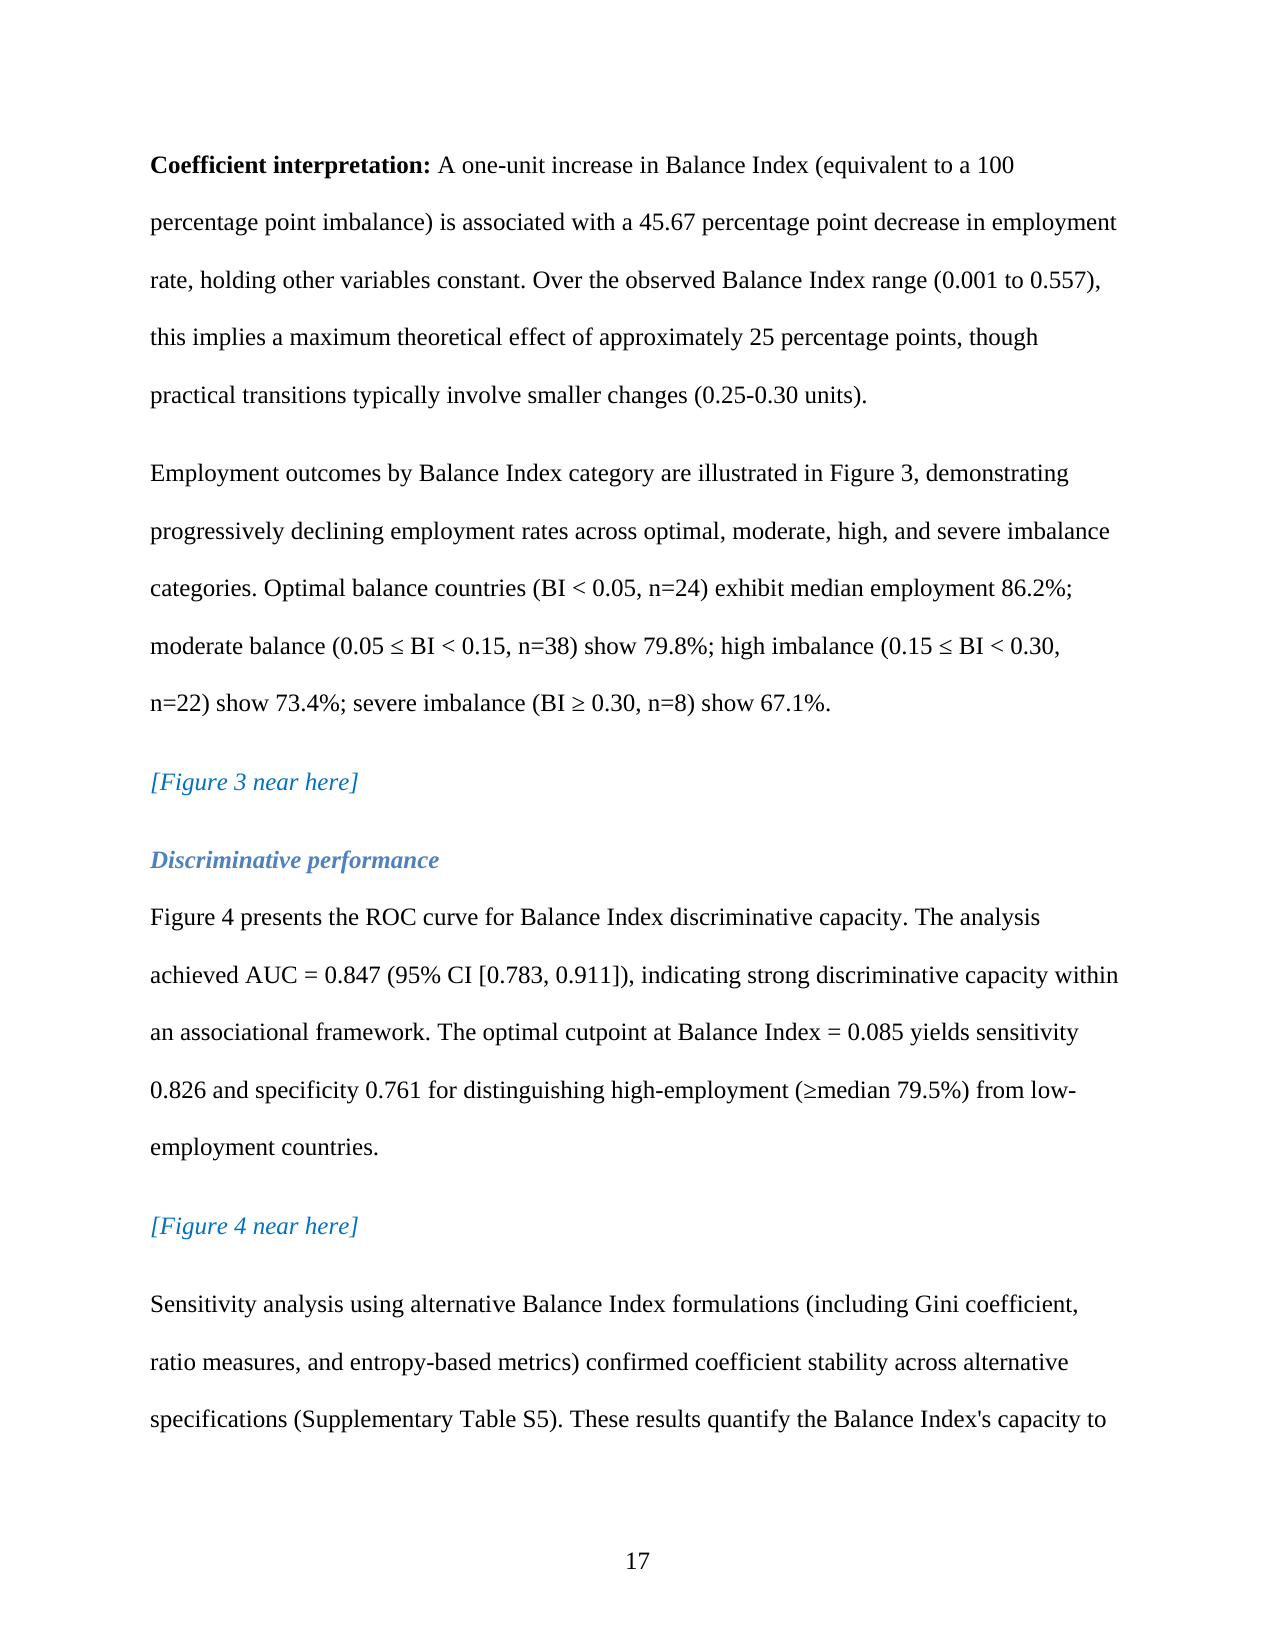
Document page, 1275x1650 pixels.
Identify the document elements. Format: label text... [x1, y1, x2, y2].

text Employment outcomes by Balance Index category are illustrated in Figure 3, demonstrating progressively declining employment rates across optimal, moderate, high, and severe imbalance categories. Optimal balance countries (BI < 0.05, n=24) exhibit median employment 86.2%; moderate balance (0.05 ≤ BI < 0.15, n=38) show 79.8%; high imbalance (0.15 ≤ BI < 0.30, n=22) show 73.4%; severe imbalance (BI ≥ 0.30, n=8) show 67.1%. [150, 458, 1125, 717]
text Figure 4 presents the ROC curve for Balance Index discriminative capacity. The analysis achieved AUC = 0.847 (95% CI [0.783, 0.911]), indicating strong discriminative capacity within an associational framework. The optimal cutpoint at Balance Index = 0.085 yields sensitivity 0.826 and specificity 0.761 for distinguishing high-employment (≥median 79.5%) from low-employment countries. [150, 902, 1125, 1161]
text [150, 1289, 1125, 1433]
text [Figure 3 near here] [150, 767, 1125, 795]
text Coefficient interpretation: A one-unit increase in Balance Index (equivalent to a 100 percentage point imbalance) is associated with a 45.67 percentage point decrease in employment rate, holding other variables constant. Over the observed Balance Index range (0.001 to 0.557), this implies a maximum theoretical effect of approximately 25 percentage points, though practical transitions typically involve smaller changes (0.25-0.30 units). [150, 150, 1125, 409]
text [Figure 4 near here] [150, 1211, 1125, 1239]
subtitle Discriminative performance [150, 845, 1125, 874]
